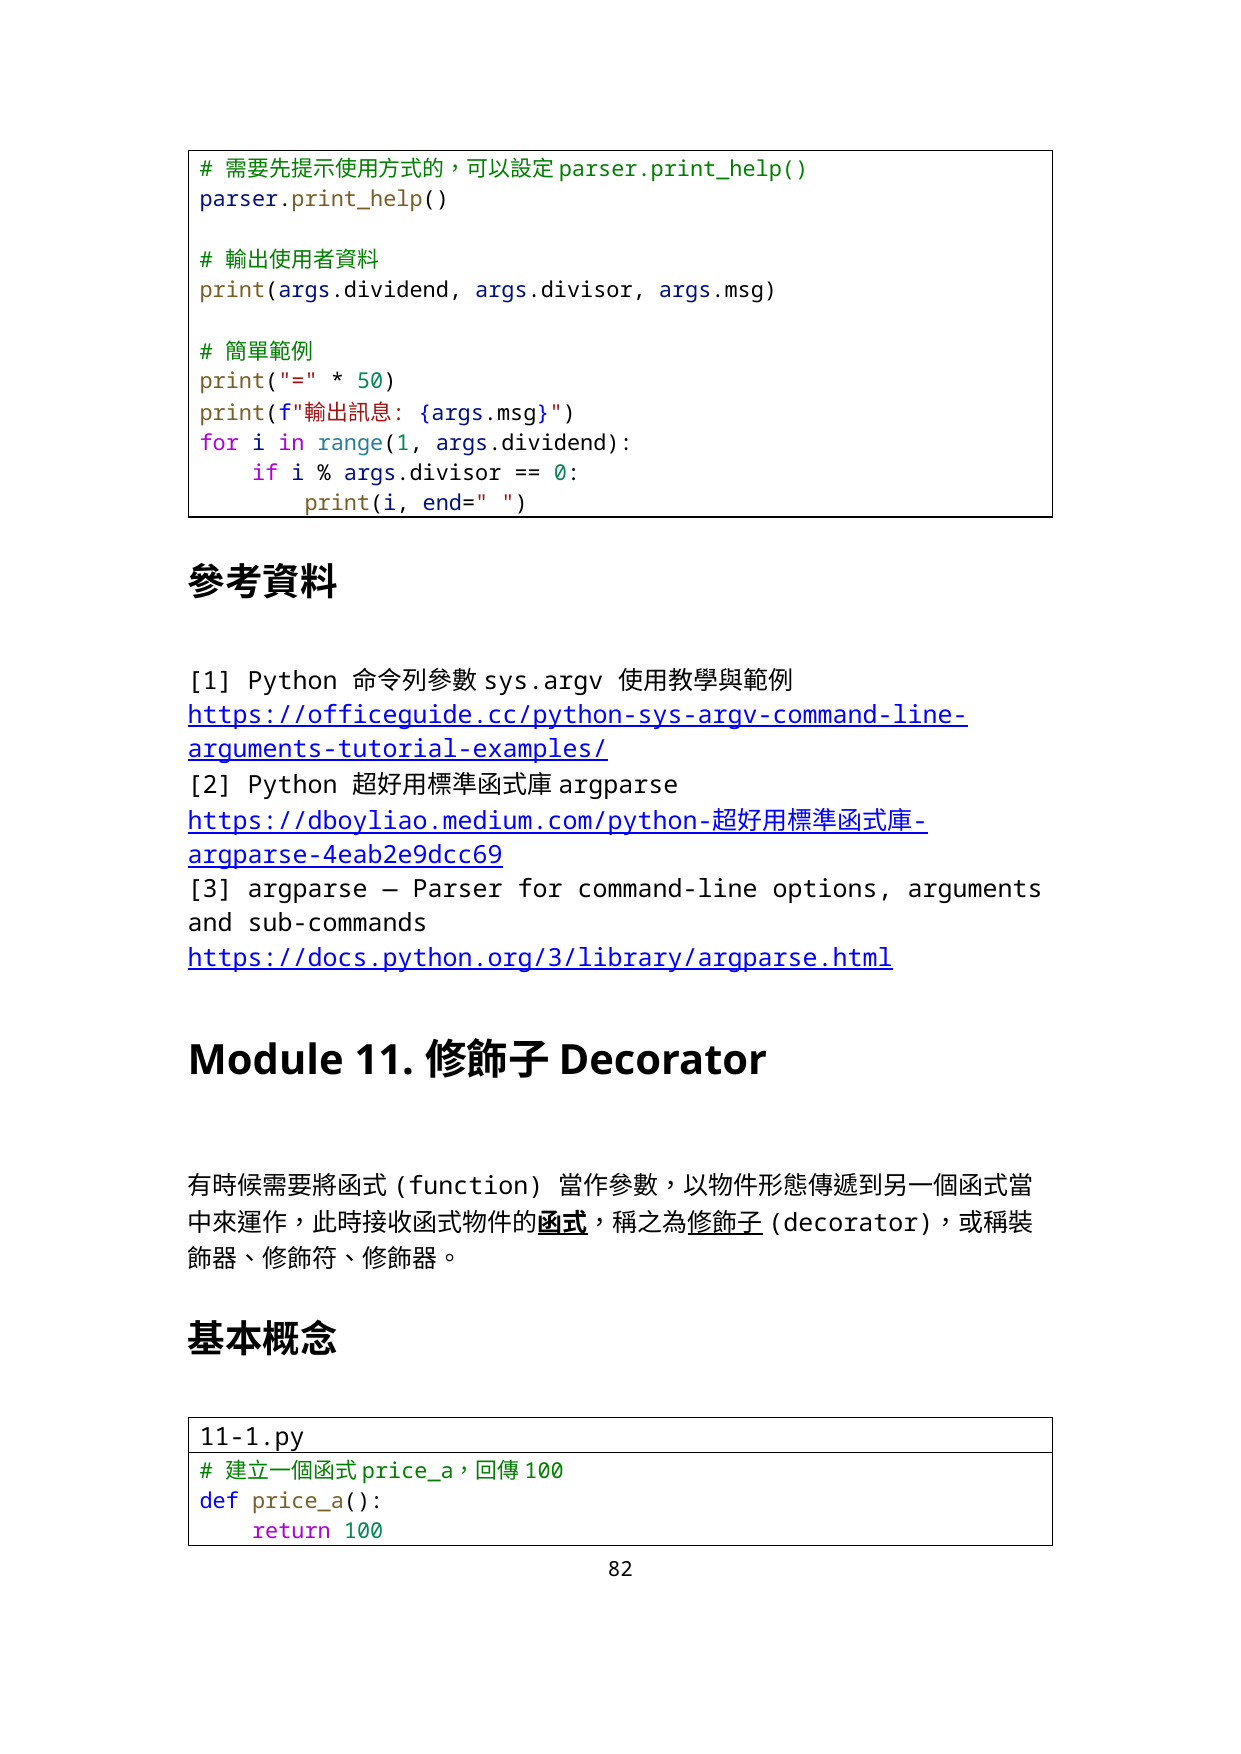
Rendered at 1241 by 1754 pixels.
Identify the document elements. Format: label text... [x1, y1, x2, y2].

text 有時候需要將函式 (function) 當作參數，以物件形態傳遞到另一個函式當中來運作，此時接收函式物件的函式，稱之為修飾子 (decorator)，或稱裝飾器、修飾符、修飾器。 [187, 1166, 1053, 1274]
subtitle 基本概念 [187, 1309, 1053, 1363]
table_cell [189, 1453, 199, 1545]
subtitle 參考資料 [187, 552, 1053, 606]
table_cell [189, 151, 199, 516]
subtitle Module 11. 修飾子Decorator [187, 1026, 1053, 1087]
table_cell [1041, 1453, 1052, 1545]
text [2] Python 超好用標準函式庫 argparse [187, 764, 1053, 801]
table_header 11-1.py [189, 1418, 1052, 1452]
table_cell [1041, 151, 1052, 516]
text [1] Python 命令列參數 sys.argv 使用教學與範例 [187, 660, 1053, 696]
text https://docs.python.org/3/library/argparse.html [187, 939, 1053, 973]
text https://officeguide.cc/python-sys-argv-command-line-arguments-tutorial-examples/ [187, 696, 1053, 764]
text https://dboyliao.medium.com/python-超好用標準函式庫-argparse-4eab2e9dcc69 [187, 801, 1053, 871]
text [3] argparse — Parser for command-line options, arguments and sub-commands [187, 871, 1053, 939]
